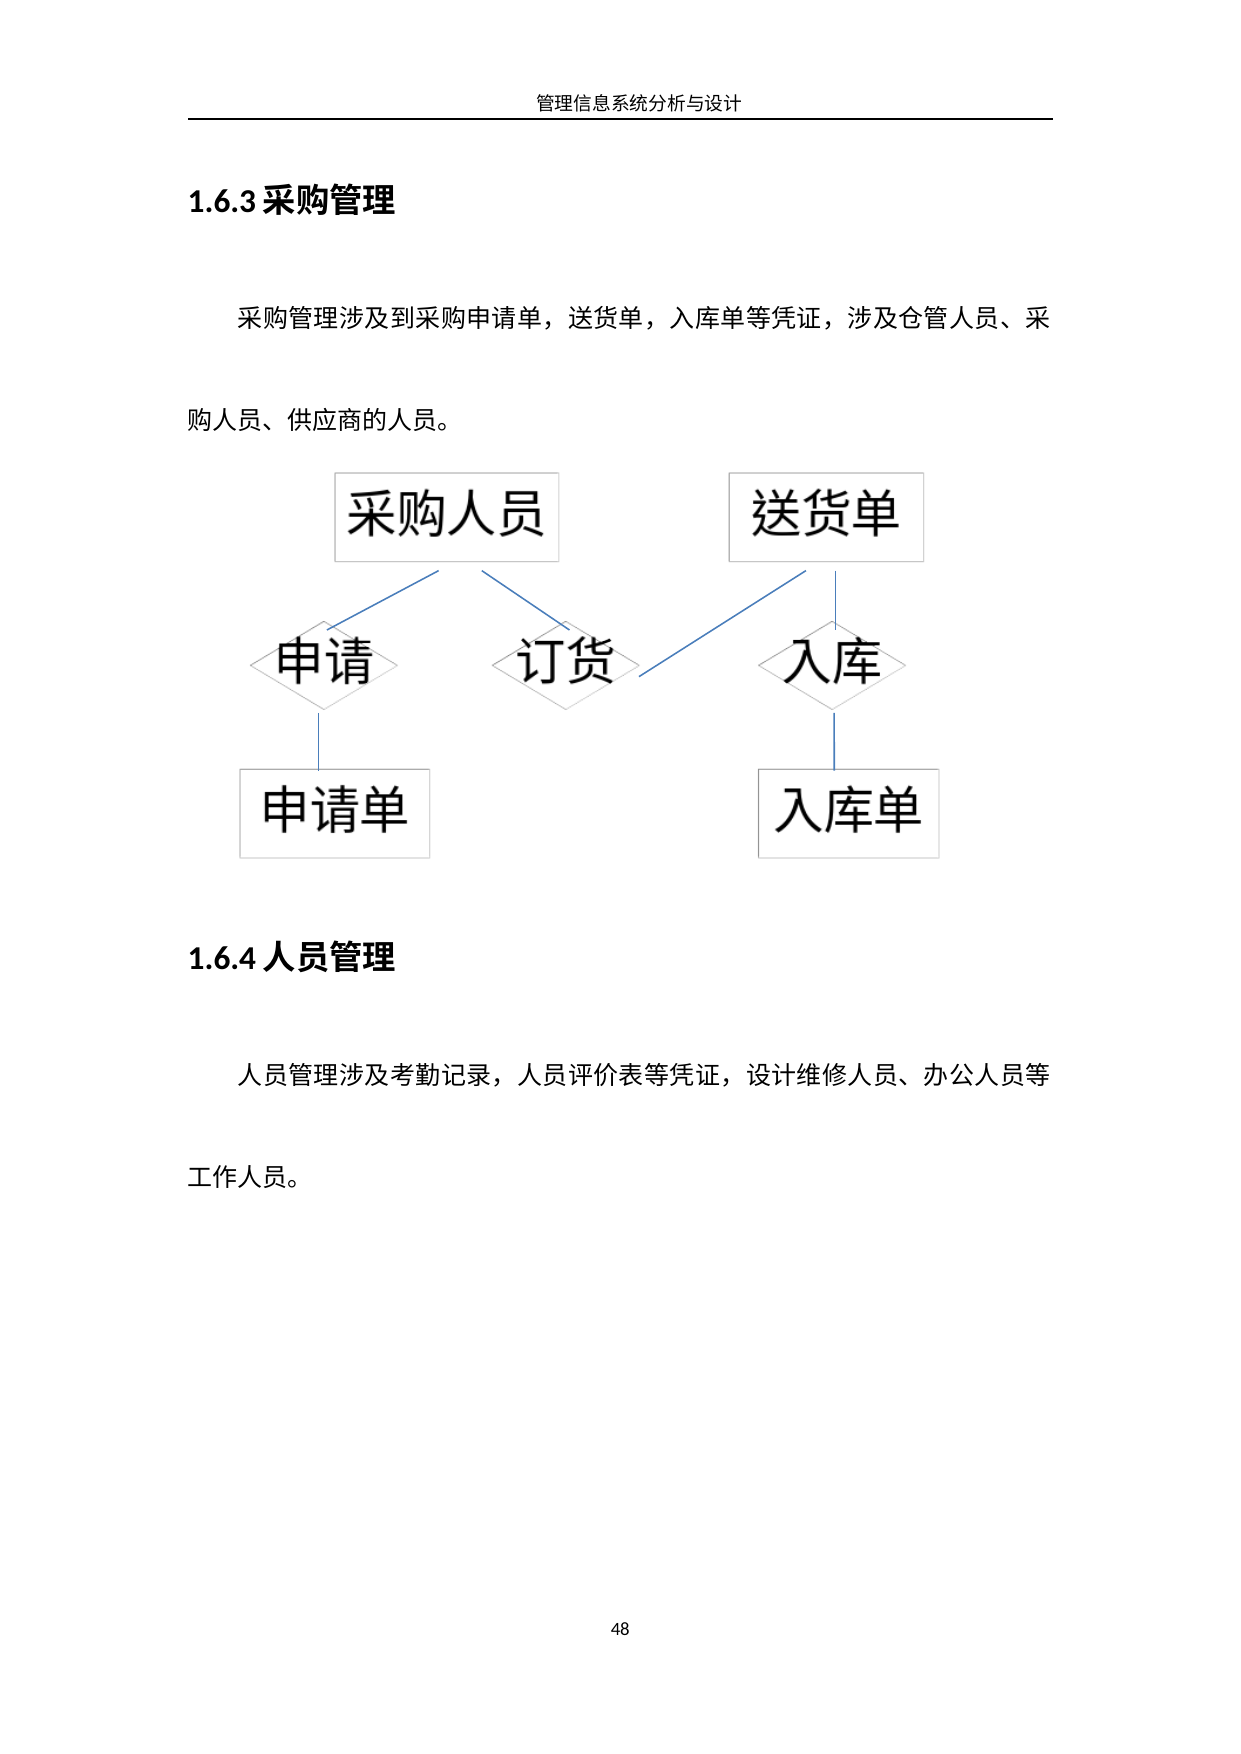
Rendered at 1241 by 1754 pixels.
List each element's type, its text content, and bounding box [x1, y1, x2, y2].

subtitle 1.6.4人员管理 [187, 921, 1053, 988]
subtitle 1.6.3采购管理 [187, 164, 1053, 232]
text 人员管理涉及考勤记录，人员评价表等凭证，设计维修人员、办公人员等工作人员。 [187, 1040, 1053, 1209]
text 采购管理涉及到采购申请单，送货单，入库单等凭证，涉及仓管人员、采购人员、供应商的人员。 [187, 283, 1053, 453]
